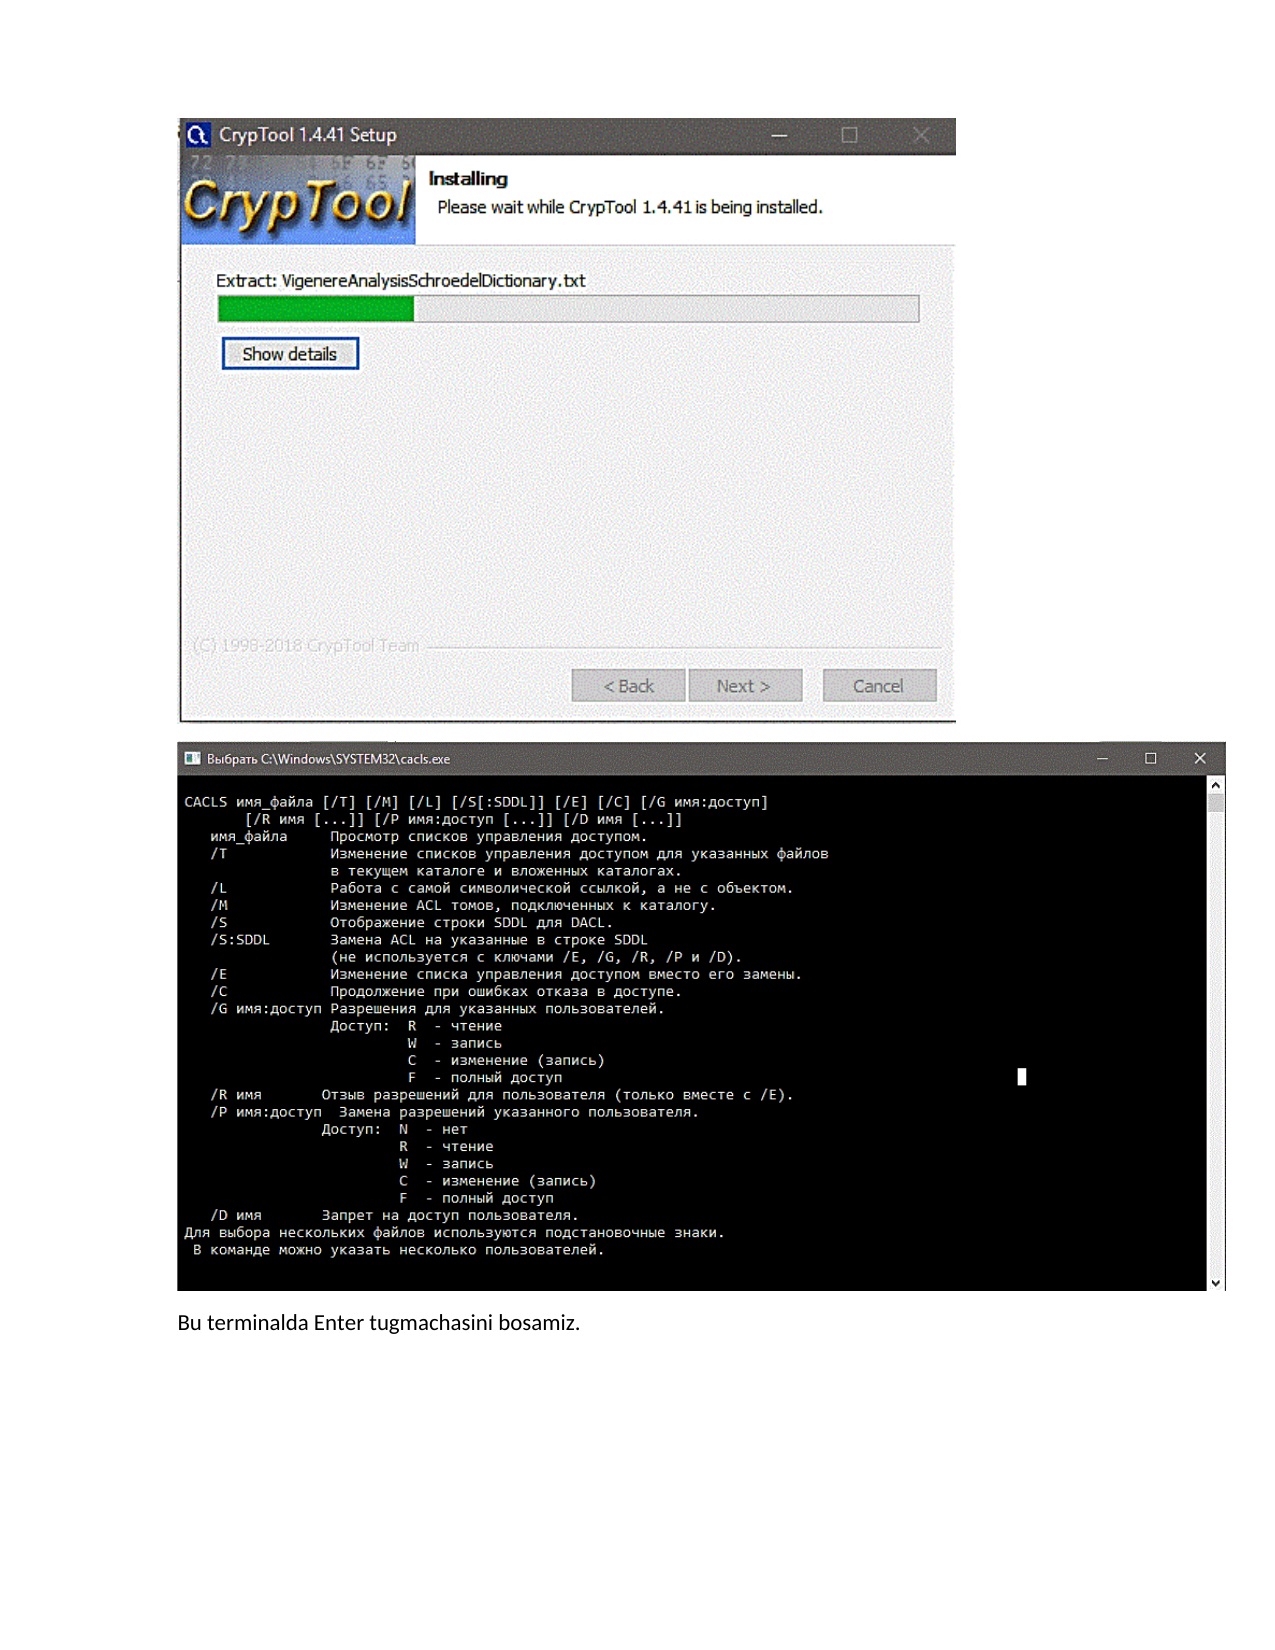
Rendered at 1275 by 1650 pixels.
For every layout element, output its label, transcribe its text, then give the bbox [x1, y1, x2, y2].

text Bu terminalda Enter tugmachasini bosamiz. [177, 1308, 1186, 1337]
picture [177, 118, 956, 724]
picture [177, 741, 1226, 1291]
